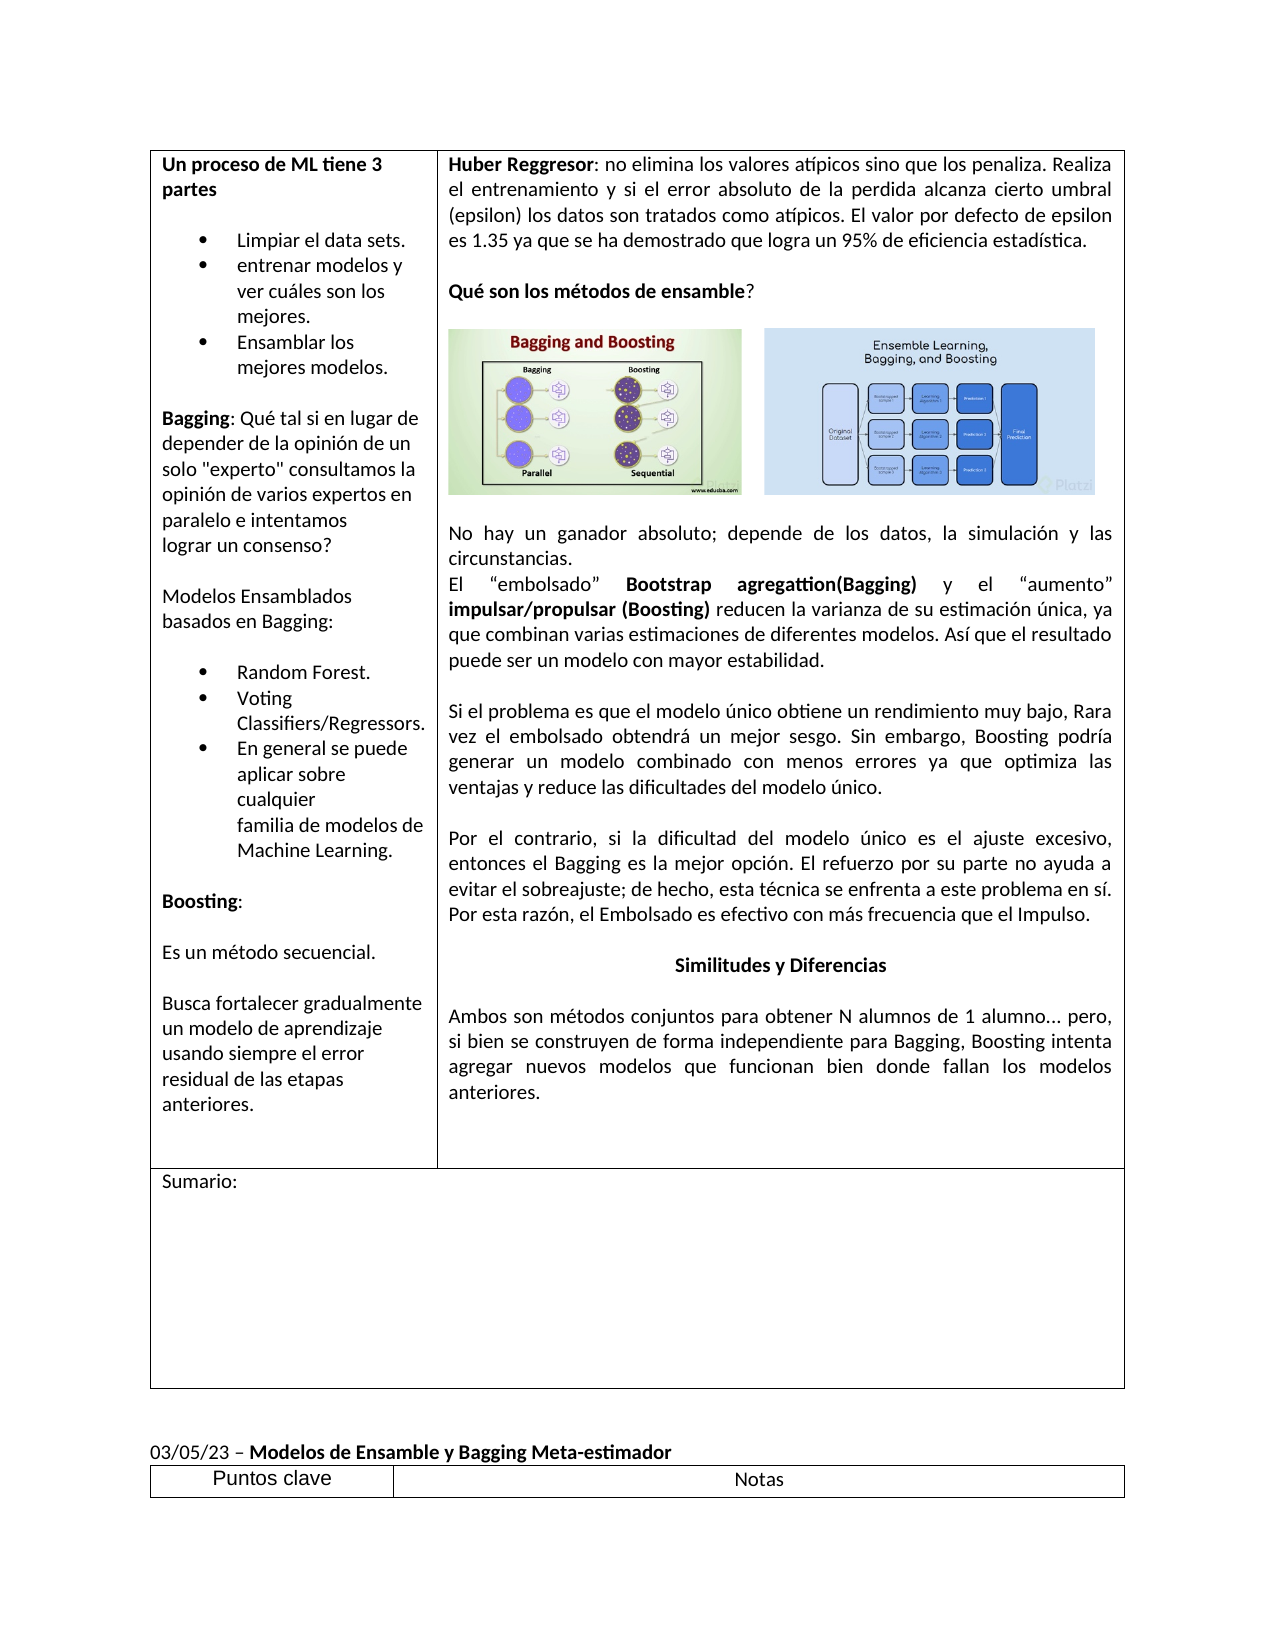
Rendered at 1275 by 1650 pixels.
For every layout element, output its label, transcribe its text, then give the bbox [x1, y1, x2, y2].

table_cell Huber Reggresor: no elimina los valores atípicos sino que los penaliza. Realiza el entrenamiento y si el error absoluto de la perdida alcanza cierto umbral (epsilon) los datos son tratados como atípicos. El valor por defecto de epsilon es 1.35 ya que se ha demostrado que logra un 95% de eficiencia estadística. Qué son los métodos de ensamble? No hay un ganador absoluto; depende de los datos, la simulación y las circunstancias. El “embolsado” Bootstrap agregattion(Bagging) y el “aumento” impulsar/propulsar (Boosting) reducen la varianza de su estimación única, ya que combinan varias estimaciones de diferentes modelos. Así que el resultado puede ser un modelo con mayor estabilidad. Si el problema es que el modelo único obtiene un rendimiento muy bajo, Rara vez el embolsado obtendrá un mejor sesgo. Sin embargo, Boosting podría generar un modelo combinado con menos errores ya que optimiza las ventajas y reduce las dificultades del modelo único. Por el contrario, si la dificultad del modelo único es el ajuste excesivo, entonces el Bagging es la mejor opción. El refuerzo por su parte no ayuda a evitar el sobreajuste; de hecho, esta técnica se enfrenta a este problema en sí. Por esta razón, el Embolsado es efectivo con más frecuencia que el Impulso. Similitudes y Diferencias Ambos son métodos conjuntos para obtener N alumnos de 1 alumno... pero, si bien se construyen de forma independiente para Bagging, Boosting intenta agregar nuevos modelos que funcionan bien donde fallan los modelos anteriores. [438, 151, 1124, 1168]
table_header Notas [394, 1466, 1124, 1497]
table_cell Sumario: [151, 1169, 1124, 1388]
picture [764, 328, 1095, 495]
table_cell Un proceso de ML tiene 3 partes Limpiar el data sets. entrenar modelos y ver cuáles son los mejores. Ensamblar los mejores modelos. Bagging: Qué tal si en lugar de depender de la opinión de un solo "experto" consultamos la opinión de varios expertos en paralelo e intentamos lograr un consenso? Modelos Ensamblados basados en Bagging: Random Forest. Voting Classifiers/Regressors. En general se puede aplicar sobre cualquier familia de modelos de Machine Learning. Boosting: Es un método secuencial. Busca fortalecer gradualmente un modelo de aprendizaje usando siempre el error residual de las etapas anteriores. [151, 151, 437, 1168]
picture [448, 329, 742, 495]
text 03/05/23 – Modelos de Ensamble y Bagging Meta-estimador [150, 1439, 1125, 1465]
table_header Puntos clave [151, 1466, 393, 1497]
